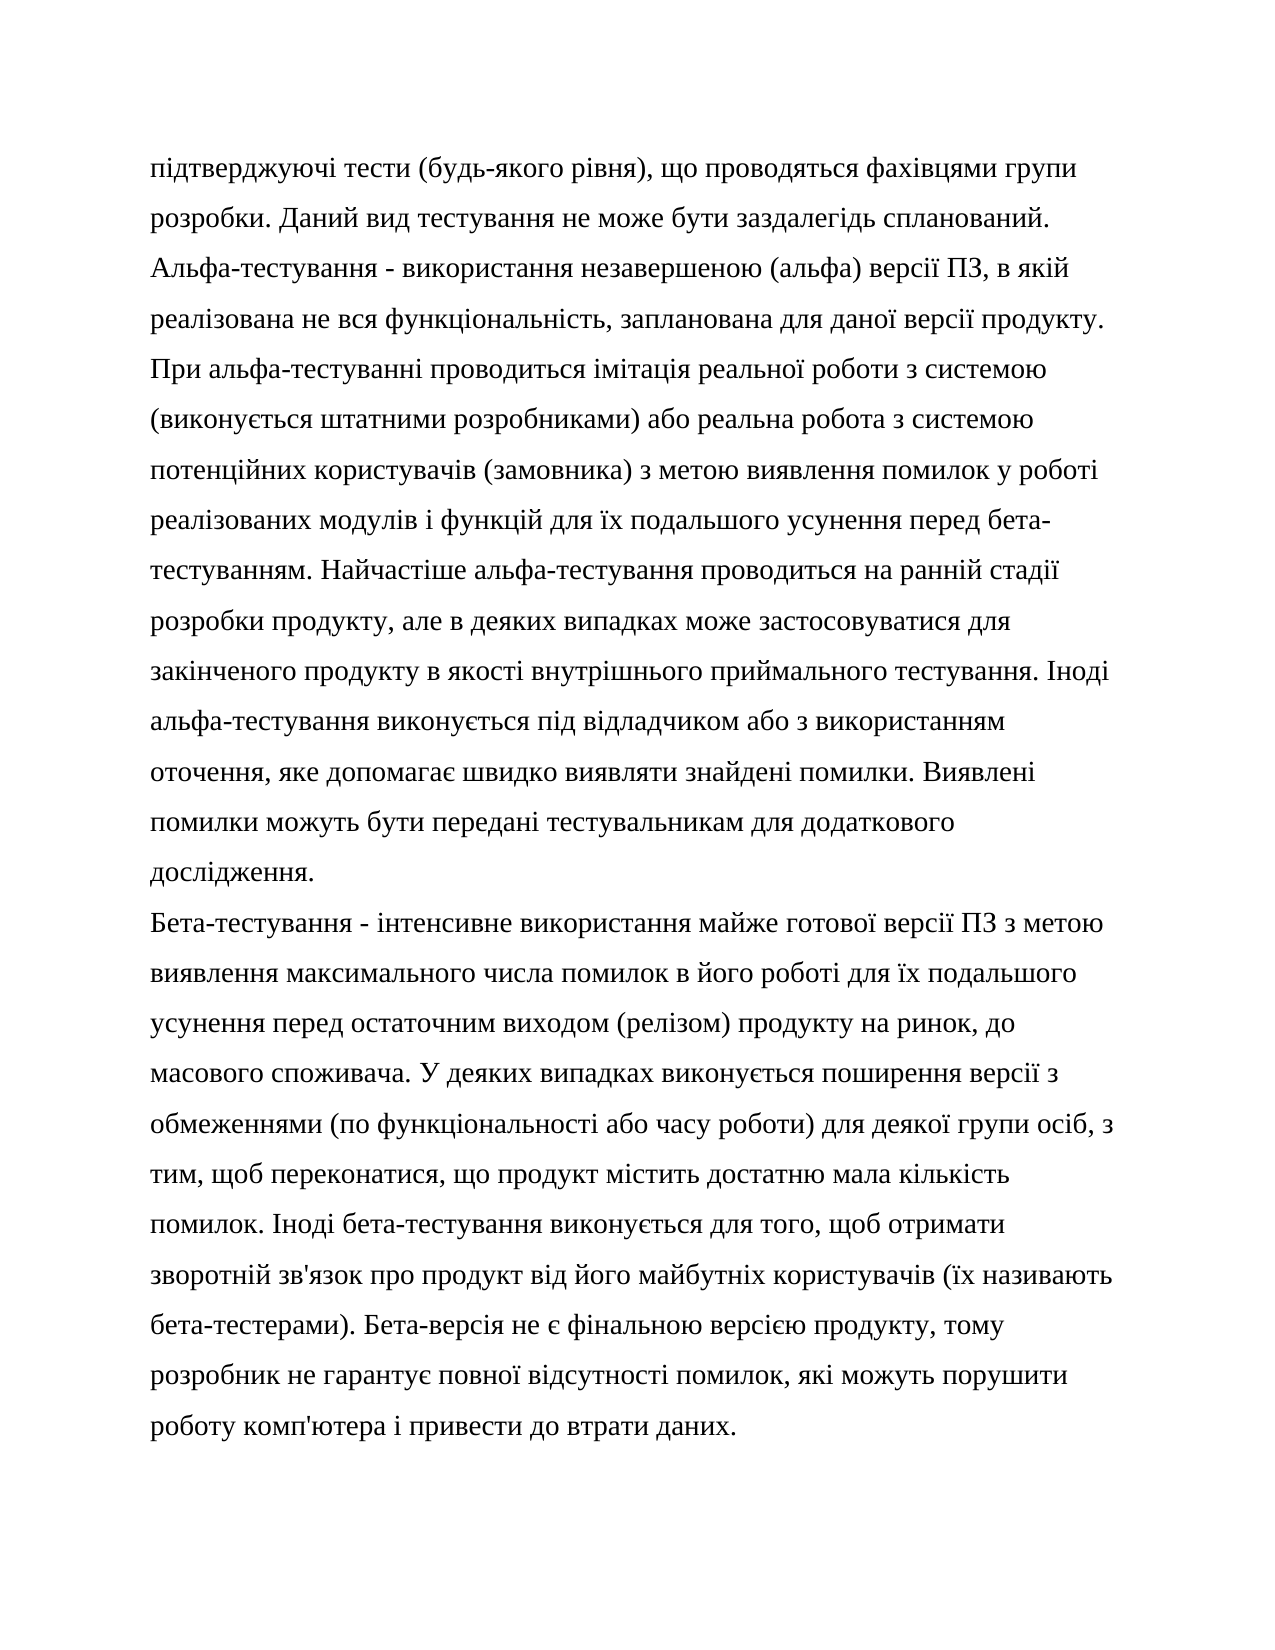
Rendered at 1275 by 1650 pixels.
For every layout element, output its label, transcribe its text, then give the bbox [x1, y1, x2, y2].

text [150, 150, 1125, 234]
text Бета-тестування - інтенсивне використання майже готової версії ПЗ з метою виявлення максимального числа помилок в його роботі для їх подальшого усунення перед остаточним виходом (релізом) продукту на ринок, до масового споживача. У деяких випадках виконується поширення версії з обмеженнями (по функціональності або часу роботи) для деякої групи осіб, з тим, щоб переконатися, що продукт містить достатню мала кількість помилок. Іноді бета-тестування виконується для того, щоб отримати зворотній зв'язок про продукт від його майбутніх користувачів (їх називають бета-тестерами). Бета-версія не є фінальною версією продукту, тому розробник не гарантує повної відсутності помилок, які можуть порушити роботу комп'ютера і привести до втрати даних. [150, 905, 1125, 1441]
text Альфа-тестування - використання незавершеною (альфа) версії ПЗ, в якій реалізована не вся функціональність, запланована для даної версії продукту. При альфа-тестуванні проводиться імітація реальної роботи з системою (виконується штатними розробниками) або реальна робота з системою потенційних користувачів (замовника) з метою виявлення помилок у роботі реалізованих модулів і функцій для їх подальшого усунення перед бета-тестуванням. Найчастіше альфа-тестування проводиться на ранній стадії розробки продукту, але в деяких випадках може застосовуватися для закінченого продукту в якості внутрішнього приймального тестування. Іноді альфа-тестування виконується під відладчиком або з використанням оточення, яке допомагає швидко виявляти знайдені помилки. Виявлені помилки можуть бути передані тестувальникам для додаткового дослідження. [150, 251, 1125, 888]
